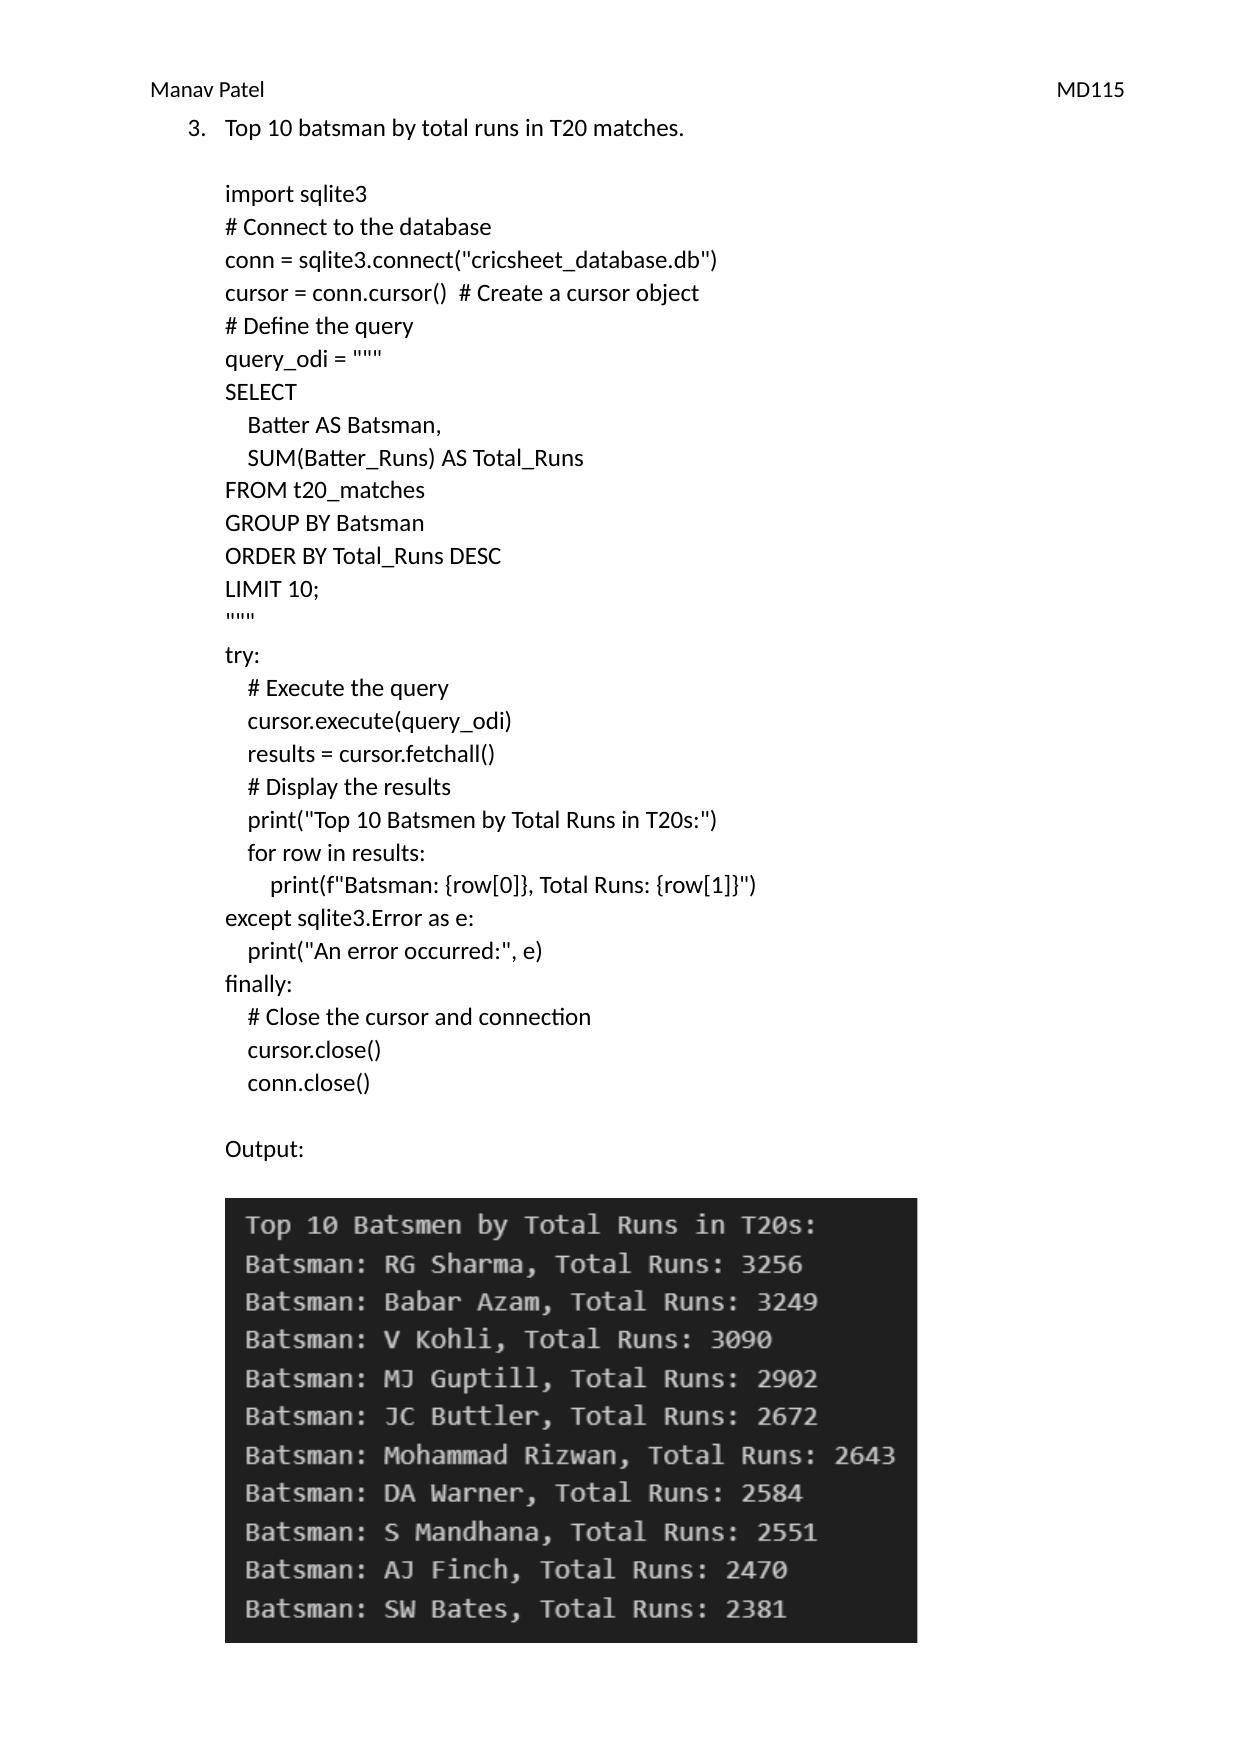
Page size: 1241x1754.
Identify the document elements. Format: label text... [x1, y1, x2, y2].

list try: [225, 639, 1090, 670]
list SELECT [225, 376, 1090, 406]
list cursor = conn.cursor() # Create a cursor object [225, 277, 1090, 308]
list cursor.close() [225, 1034, 1090, 1065]
list # Close the cursor and connection [225, 1001, 1090, 1032]
list Top 10 batsman by total runs in T20 matches. [187, 112, 1090, 143]
list conn = sqlite3.connect("cricsheet_database.db") [225, 244, 1090, 275]
list import sqlite3 [225, 178, 1090, 209]
list # Execute the query [225, 672, 1090, 703]
list # Display the results [225, 771, 1090, 801]
list print("Top 10 Batsmen by Total Runs in T20s:") [225, 804, 1090, 834]
list # Define the query [225, 310, 1090, 341]
list SUM(Batter_Runs) AS Total_Runs [225, 442, 1090, 472]
list LIMIT 10; [225, 573, 1090, 604]
list GROUP BY Batsman [225, 507, 1090, 538]
list for row in results: [225, 837, 1090, 867]
list print(f"Batsman: {row[0]}, Total Runs: {row[1]}") [225, 869, 1090, 900]
list Batter AS Batsman, [225, 409, 1090, 439]
list cursor.execute(query_odi) [225, 705, 1090, 736]
list conn.close() [225, 1067, 1090, 1098]
list except sqlite3.Error as e: [225, 902, 1090, 933]
list """ [225, 606, 1090, 637]
list query_odi = """ [225, 343, 1090, 373]
list finally: [225, 968, 1090, 999]
list # Connect to the database [225, 211, 1090, 242]
list results = cursor.fetchall() [225, 738, 1090, 768]
list Output: [225, 1133, 1090, 1163]
picture [225, 1198, 918, 1643]
list ORDER BY Total_Runs DESC [225, 540, 1090, 571]
list print("An error occurred:", e) [225, 935, 1090, 966]
list FROM t20_matches [225, 474, 1090, 505]
